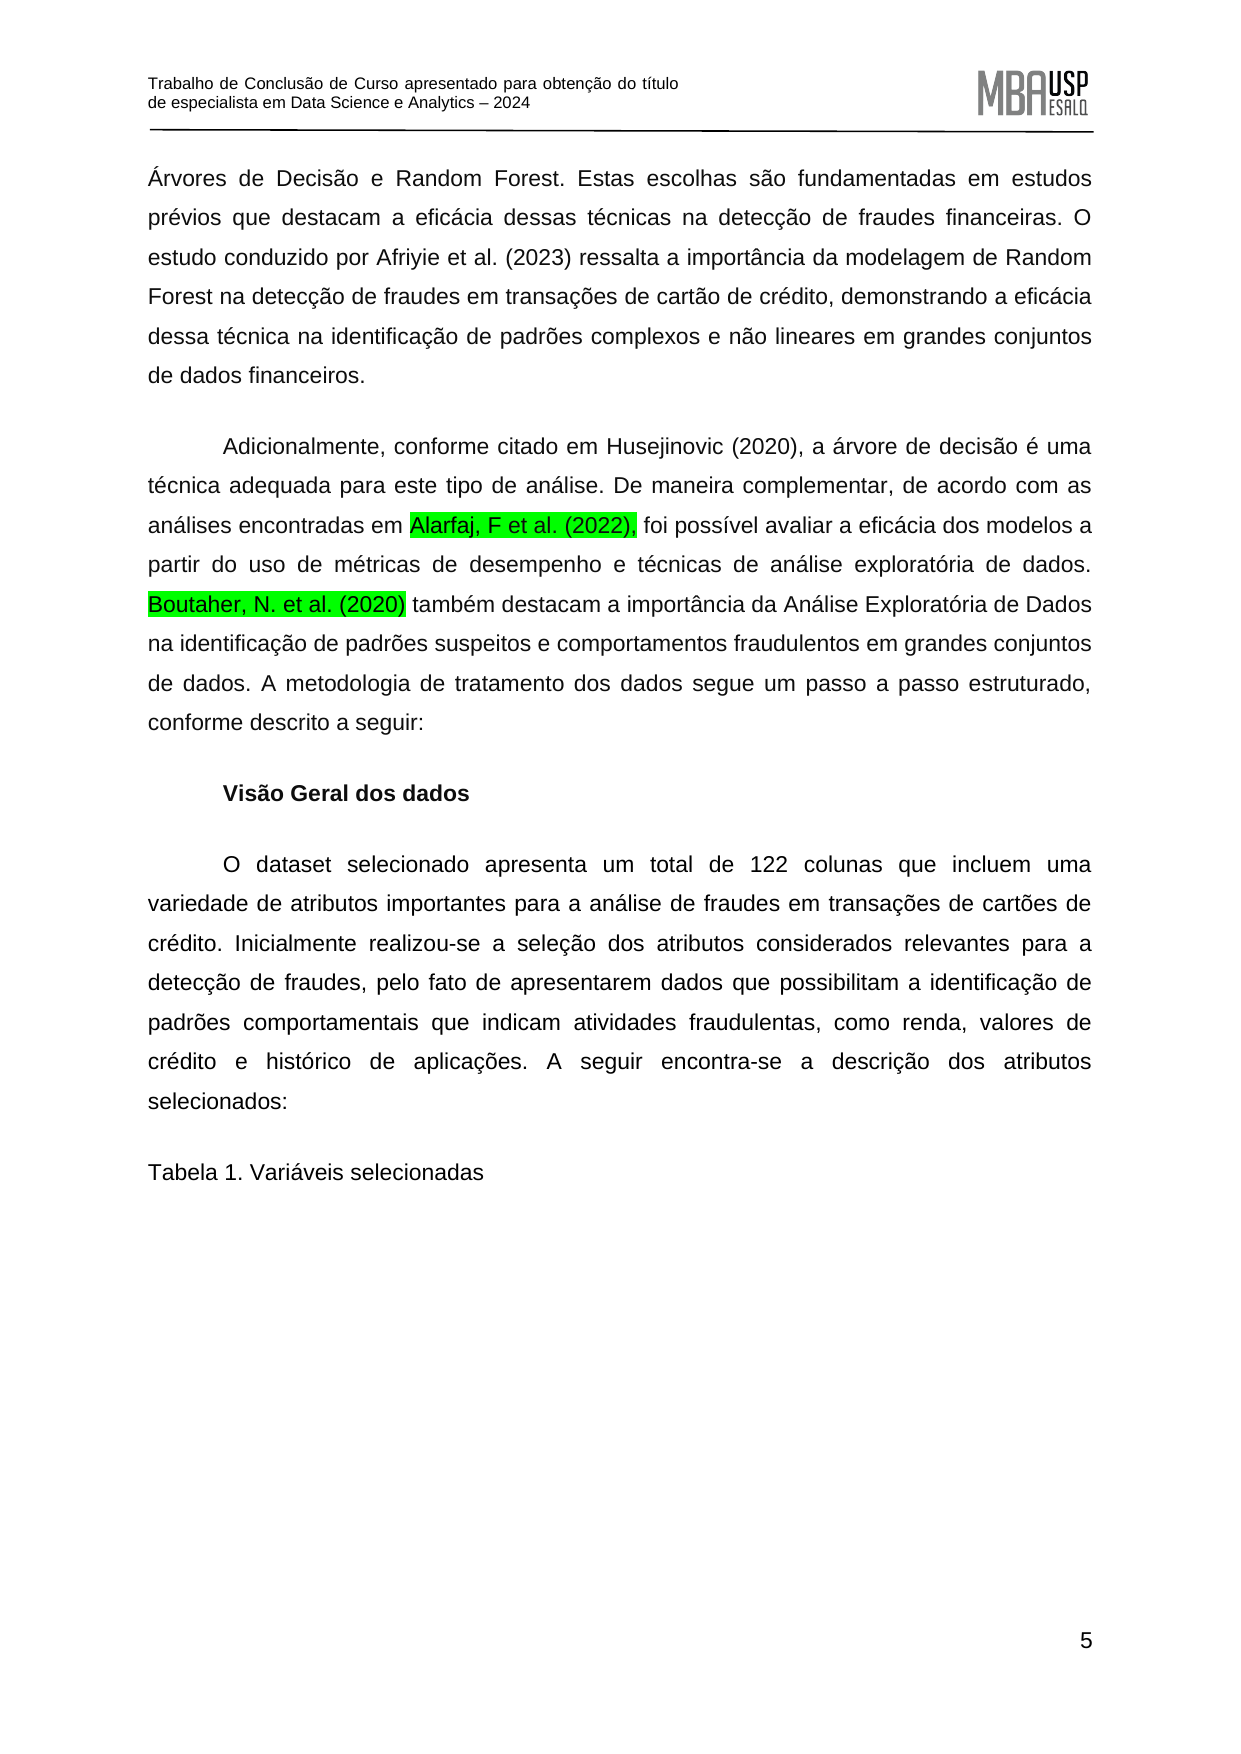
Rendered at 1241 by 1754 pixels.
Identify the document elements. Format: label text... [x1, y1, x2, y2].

picture [973, 69, 1093, 118]
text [148, 165, 1092, 389]
text Tabela 1. Variáveis selecionadas [148, 1158, 1092, 1185]
text O dataset selecionado apresenta um total de 122 colunas que incluem uma variedade de atributos importantes para a análise de fraudes em transações de cartões de crédito. Inicialmente realizou-se a seleção dos atributos considerados relevantes para a detecção de fraudes, pelo fato de apresentarem dados que possibilitam a identificação de padrões comportamentais que indicam atividades fraudulentas, como renda, valores de crédito e histórico de aplicações. A seguir encontra-se a descrição dos atributos selecionados: [148, 851, 1092, 1114]
text Visão Geral dos dados [148, 780, 1092, 806]
text Adicionalmente, conforme citado em Husejinovic (2020), a árvore de decisão é uma técnica adequada para este tipo de análise. De maneira complementar, de acordo com as análises encontradas em Alarfaj, F et al. (2022), foi possível avaliar a eficácia dos modelos a partir do uso de métricas de desempenho e técnicas de análise exploratória de dados. Boutaher, N. et al. (2020) também destacam a importância da Análise Exploratória de Dados na identificação de padrões suspeitos e comportamentos fraudulentos em grandes conjuntos de dados. A metodologia de tratamento dos dados segue um passo a passo estruturado, conforme descrito a seguir: [148, 433, 1092, 736]
